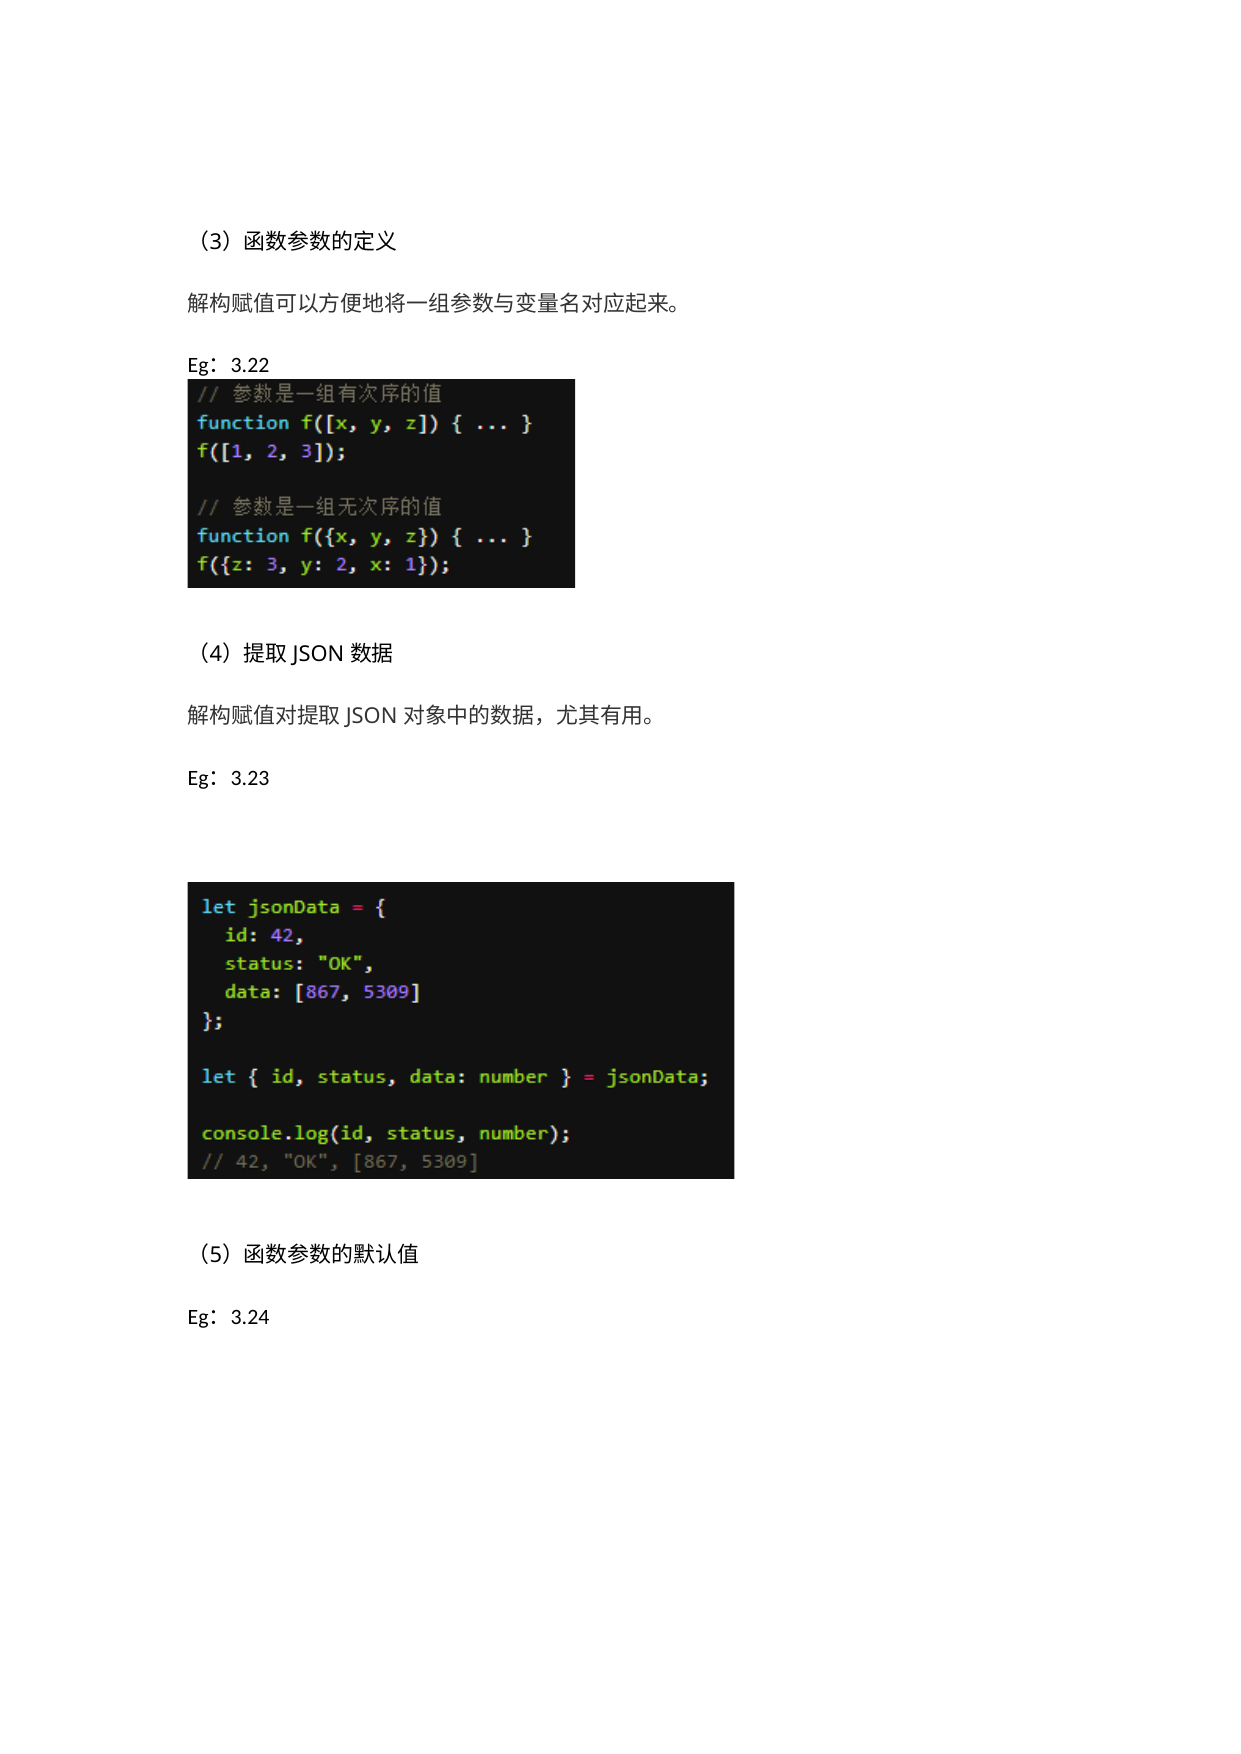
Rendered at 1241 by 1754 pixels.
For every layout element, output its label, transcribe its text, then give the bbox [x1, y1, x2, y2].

text Eg：3.24 [187, 1299, 1053, 1331]
text （4）提取 JSON 数据 [187, 636, 1053, 669]
text （3）函数参数的定义 [187, 224, 1053, 256]
picture [187, 379, 575, 588]
text Eg：3.23 [187, 759, 1053, 792]
text Eg：3.22 [187, 347, 1053, 379]
text 解构赋值对提取 JSON 对象中的数据，尤其有用。 [187, 698, 1053, 730]
picture [187, 882, 735, 1179]
text （5）函数参数的默认值 [187, 1237, 1053, 1269]
text 解构赋值可以方便地将一组参数与变量名对应起来。 [187, 285, 1053, 318]
